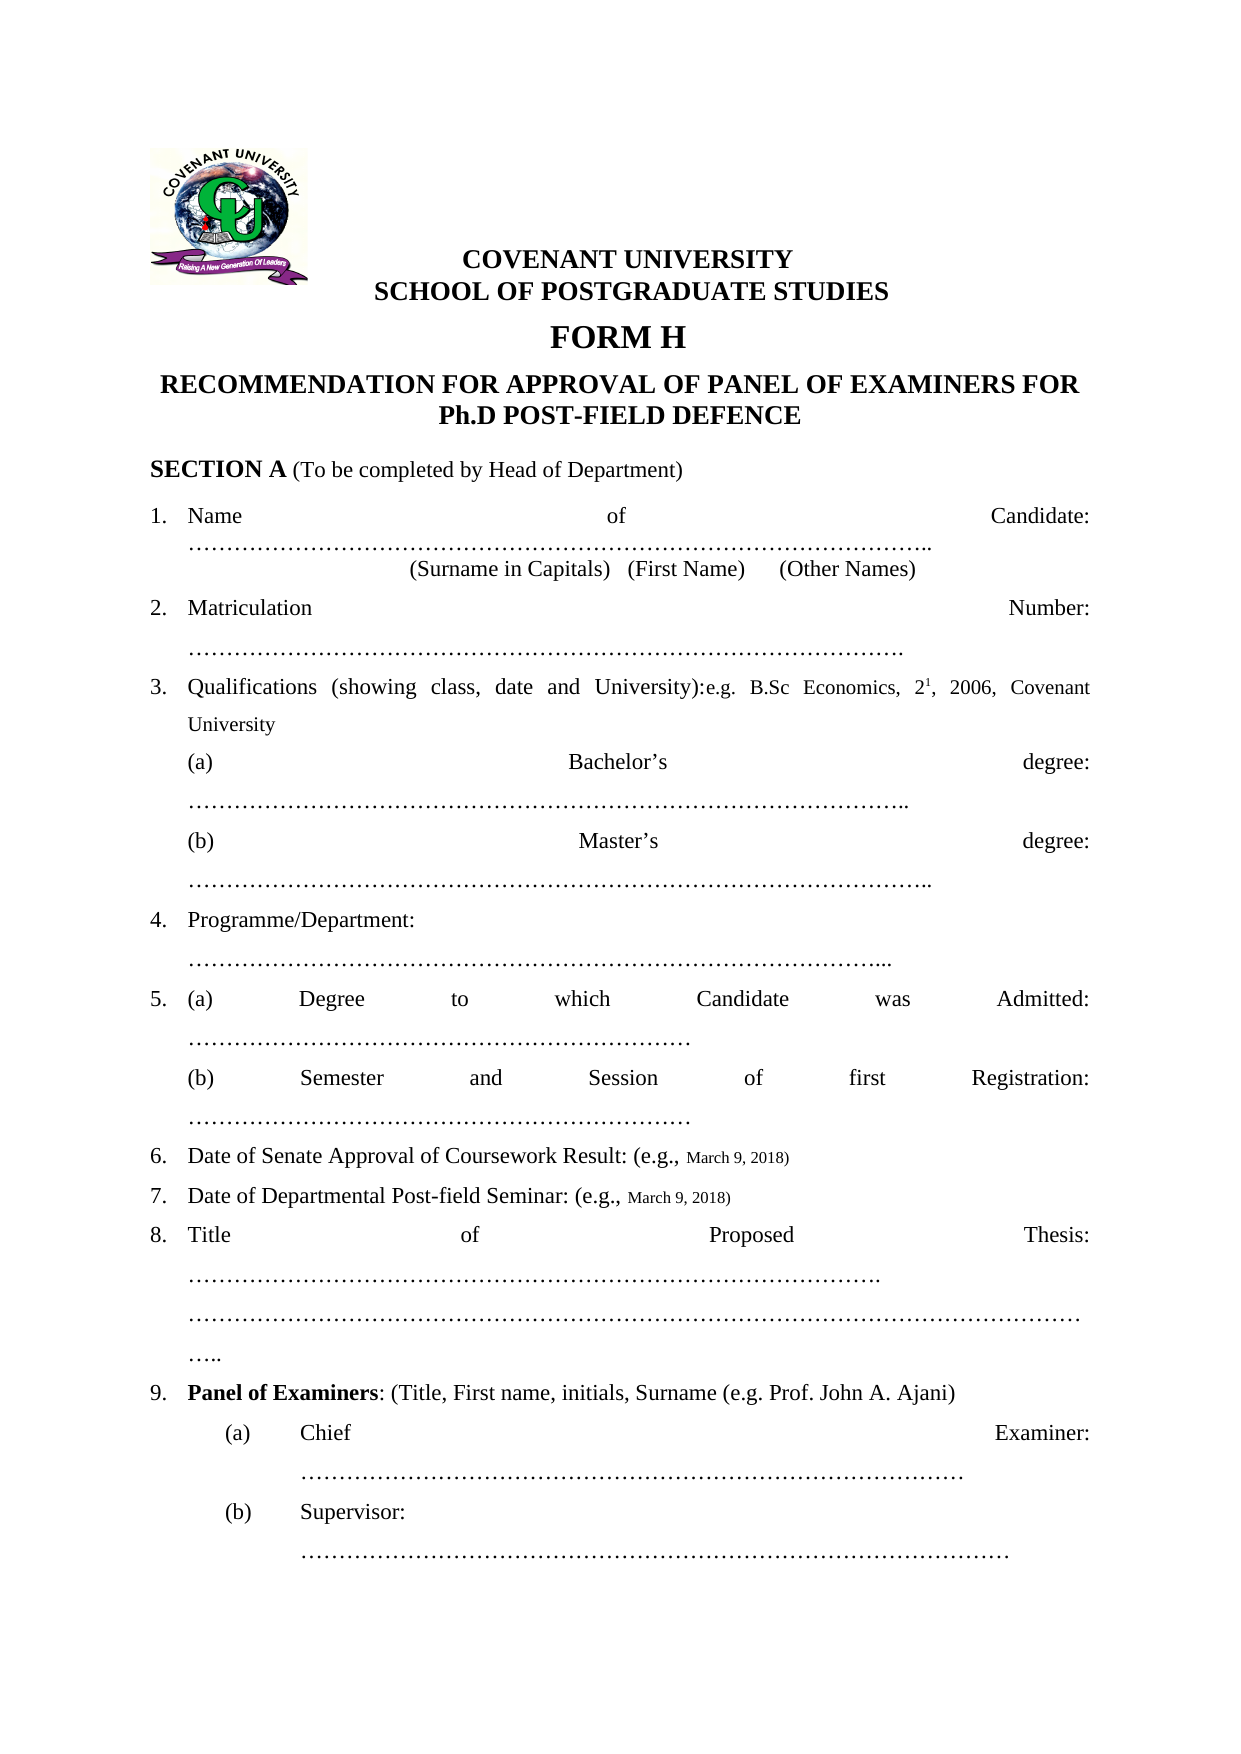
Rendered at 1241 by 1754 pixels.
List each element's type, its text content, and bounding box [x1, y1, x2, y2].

list Programme/Department: ………………………………………………………………………………... [150, 906, 1090, 972]
text ………………………………………………………………………………………………………….. [187, 1301, 1090, 1366]
text SECTION A (To be completed by Head of Department) [150, 454, 1090, 483]
list Date of Departmental Post-field Seminar: (e.g., March 9, 2018) [150, 1182, 1090, 1208]
list Name of Candidate: …………………………………………………………………………………….. [150, 502, 1090, 555]
text SCHOOL OF POSTGRADUATE STUDIES [150, 274, 1090, 306]
text (b) Semester and Session of first Registration: ………………………………………………………… [187, 1064, 1090, 1129]
list Chief Examiner: …………………………………………………………………………… [225, 1419, 1090, 1485]
text FORM H [150, 318, 1090, 356]
text (b) Master’s degree: …………………………………………………………………………………….. [187, 827, 1090, 893]
text COVENANT UNIVERSITY [308, 243, 1090, 274]
text (Surname in Capitals) (First Name) (Other Names) [150, 555, 1090, 581]
list (a) Degree to which Candidate was Admitted: ………………………………………………………… [150, 985, 1090, 1051]
list Panel of Examiners: (Title, First name, initials, Surname (e.g. Prof. John A. Ajani) [150, 1379, 1090, 1406]
list Supervisor: ………………………………………………………………………………… [225, 1498, 1090, 1564]
list Date of Senate Approval of Coursework Result: (e.g., March 9, 2018) [150, 1143, 1090, 1169]
list Matriculation Number: …………………………………………………………………………………. [150, 594, 1090, 660]
text RECOMMENDATION FOR APPROVAL OF PANEL OF EXAMINERS FOR Ph.D POST-FIELD DEFENCE [150, 368, 1090, 430]
list Qualifications (showing class, date and University):e.g. B.Sc Economics, 21, 2006, Covenant University [150, 673, 1090, 736]
text (a) Bachelor’s degree: ………………………………………………………………………………….. [187, 748, 1090, 814]
list Title of Proposed Thesis: ………………………………………………………………………………. [150, 1222, 1090, 1287]
